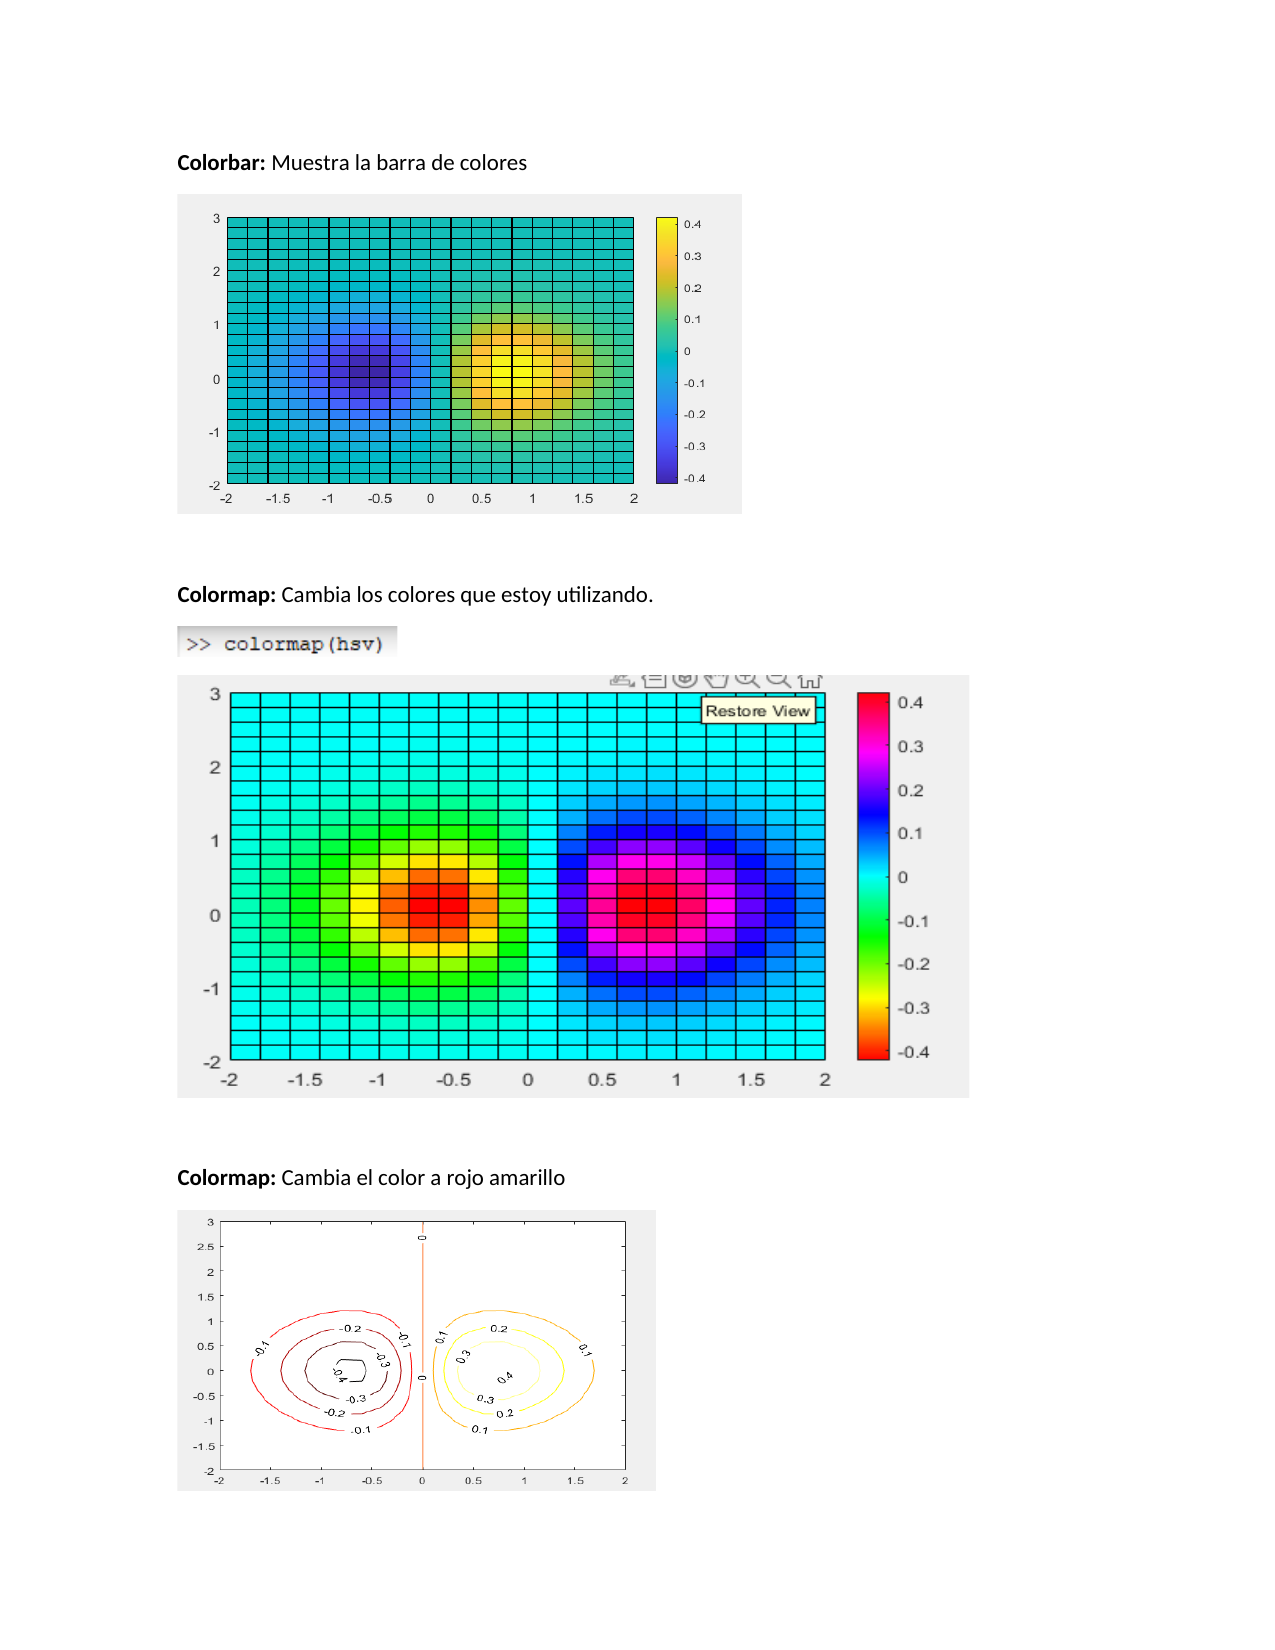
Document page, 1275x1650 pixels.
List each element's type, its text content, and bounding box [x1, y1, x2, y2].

text Colormap: Cambia el color a rojo amarillo [177, 1163, 1098, 1191]
picture [177, 194, 742, 514]
picture [177, 626, 398, 657]
picture [177, 1210, 656, 1491]
picture [177, 675, 970, 1098]
text Colorbar: Muestra la barra de colores [177, 148, 1098, 176]
text Colormap: Cambia los colores que estoy utilizando. [177, 580, 1098, 608]
